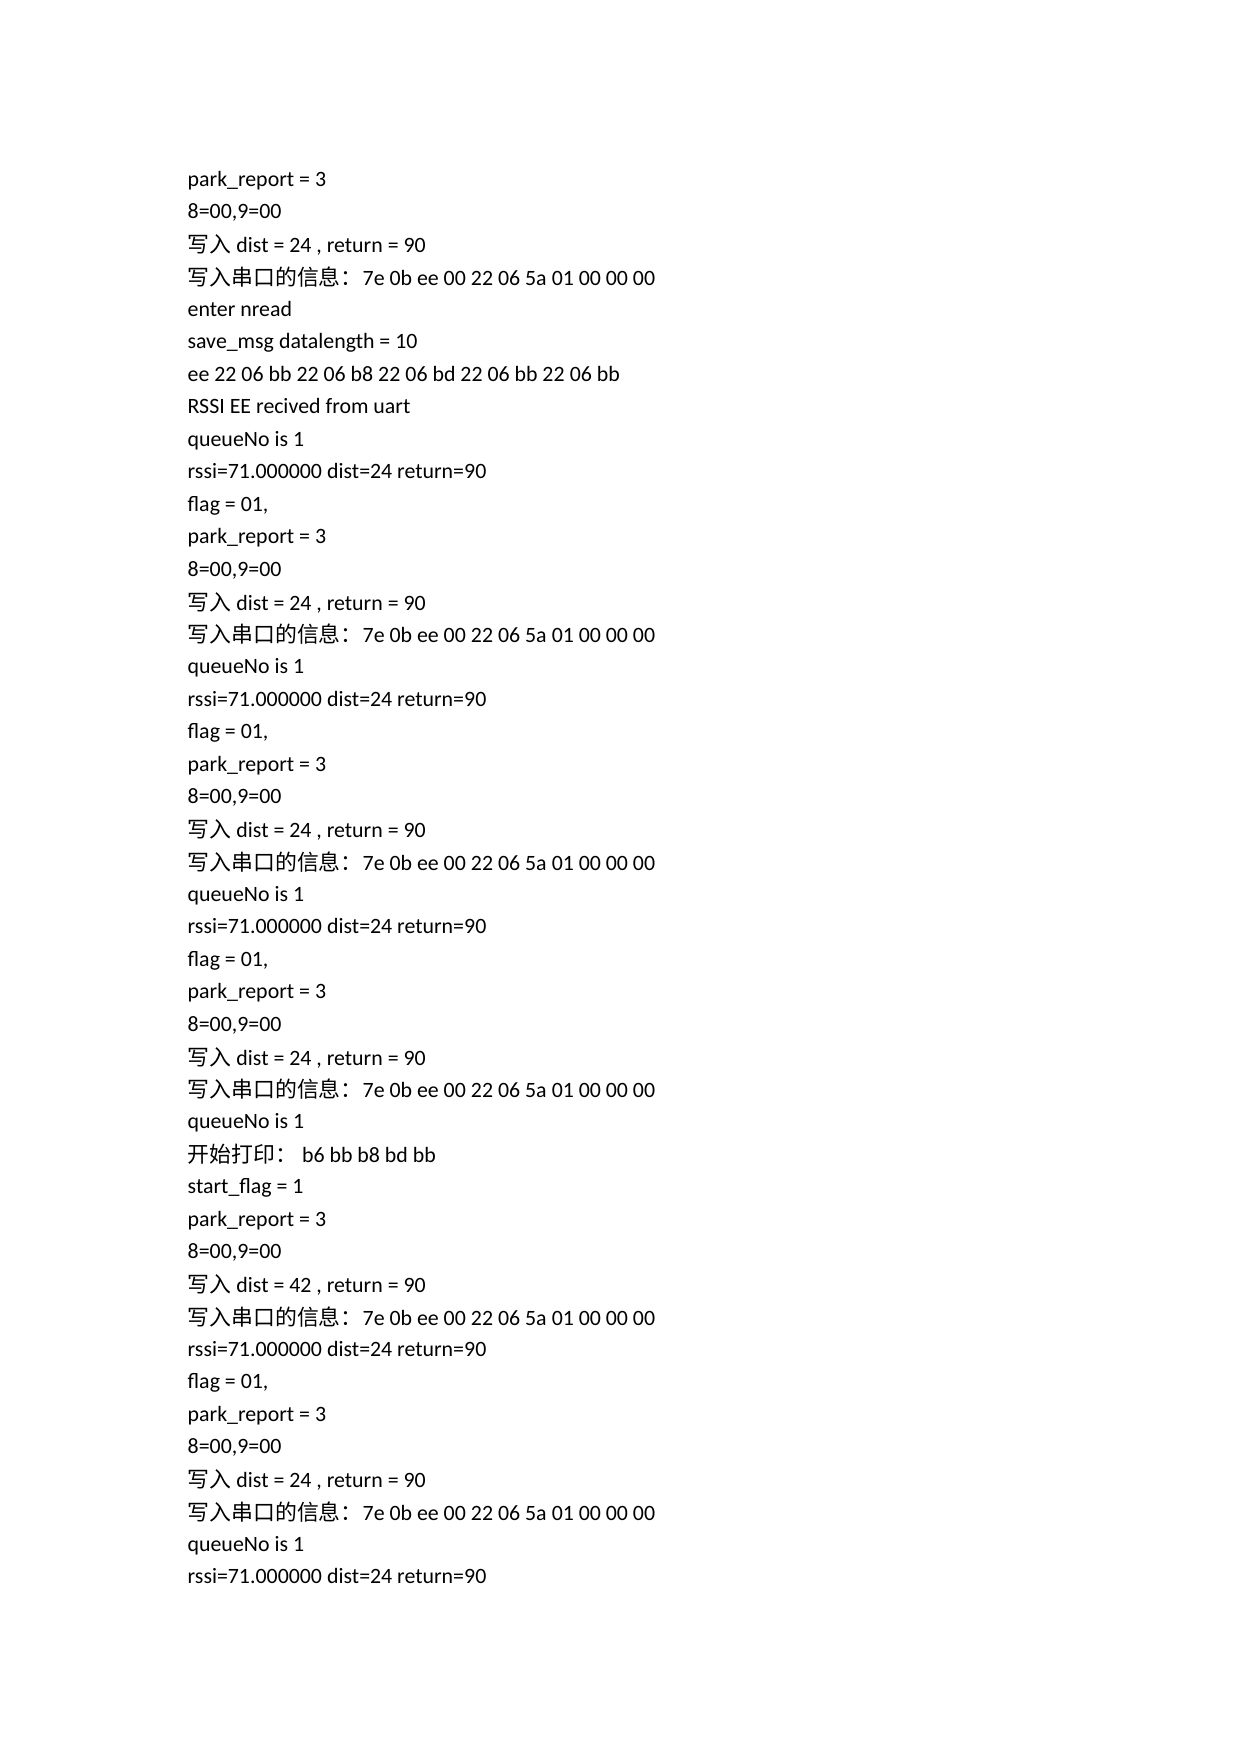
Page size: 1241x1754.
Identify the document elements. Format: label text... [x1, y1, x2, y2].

text flag = 01, [187, 714, 1053, 747]
text 写入 dist = 24 , return = 90 [187, 812, 1053, 844]
text park_report = 3 [187, 974, 1053, 1007]
text 8=00,9=00 [187, 1007, 1053, 1039]
text park_report = 3 [187, 1202, 1053, 1234]
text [187, 1494, 1053, 1527]
text flag = 01, [187, 942, 1053, 974]
text save_msg datalength = 10 [187, 324, 1053, 357]
text queueNo is 1 [187, 1527, 1053, 1559]
text rssi=71.000000 dist=24 return=90 [187, 909, 1053, 942]
text 8=00,9=00 [187, 1429, 1053, 1462]
text 写入 dist = 24 , return = 90 [187, 1039, 1053, 1072]
text park_report = 3 [187, 519, 1053, 552]
text park_report = 3 [187, 162, 1053, 194]
text 写入串口的信息：7e 0b ee 00 22 06 5a 01 00 00 00 [187, 1299, 1053, 1332]
text enter nread [187, 292, 1053, 324]
text 写入 dist = 24 , return = 90 [187, 227, 1053, 259]
text 写入串口的信息：7e 0b ee 00 22 06 5a 01 00 00 00 [187, 844, 1053, 877]
text queueNo is 1 [187, 1104, 1053, 1137]
text 写入 dist = 24 , return = 90 [187, 1462, 1053, 1494]
text start_flag = 1 [187, 1169, 1053, 1202]
text queueNo is 1 [187, 422, 1053, 454]
text queueNo is 1 [187, 877, 1053, 909]
text 写入 dist = 42 , return = 90 [187, 1267, 1053, 1299]
text 8=00,9=00 [187, 779, 1053, 812]
text flag = 01, [187, 487, 1053, 519]
text park_report = 3 [187, 1397, 1053, 1429]
text flag = 01, [187, 1364, 1053, 1397]
text queueNo is 1 [187, 649, 1053, 682]
text 开始打印： b6 bb b8 bd bb [187, 1137, 1053, 1169]
text rssi=71.000000 dist=24 return=90 [187, 1559, 1053, 1592]
text 8=00,9=00 [187, 194, 1053, 227]
text 8=00,9=00 [187, 1234, 1053, 1267]
text 写入串口的信息：7e 0b ee 00 22 06 5a 01 00 00 00 [187, 617, 1053, 649]
text 写入 dist = 24 , return = 90 [187, 584, 1053, 617]
text rssi=71.000000 dist=24 return=90 [187, 454, 1053, 487]
text RSSI EE recived from uart [187, 389, 1053, 422]
text rssi=71.000000 dist=24 return=90 [187, 1332, 1053, 1364]
text rssi=71.000000 dist=24 return=90 [187, 682, 1053, 714]
text 8=00,9=00 [187, 552, 1053, 584]
text ee 22 06 bb 22 06 b8 22 06 bd 22 06 bb 22 06 bb [187, 357, 1053, 389]
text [187, 259, 1053, 292]
text 写入串口的信息：7e 0b ee 00 22 06 5a 01 00 00 00 [187, 1072, 1053, 1104]
text park_report = 3 [187, 747, 1053, 779]
